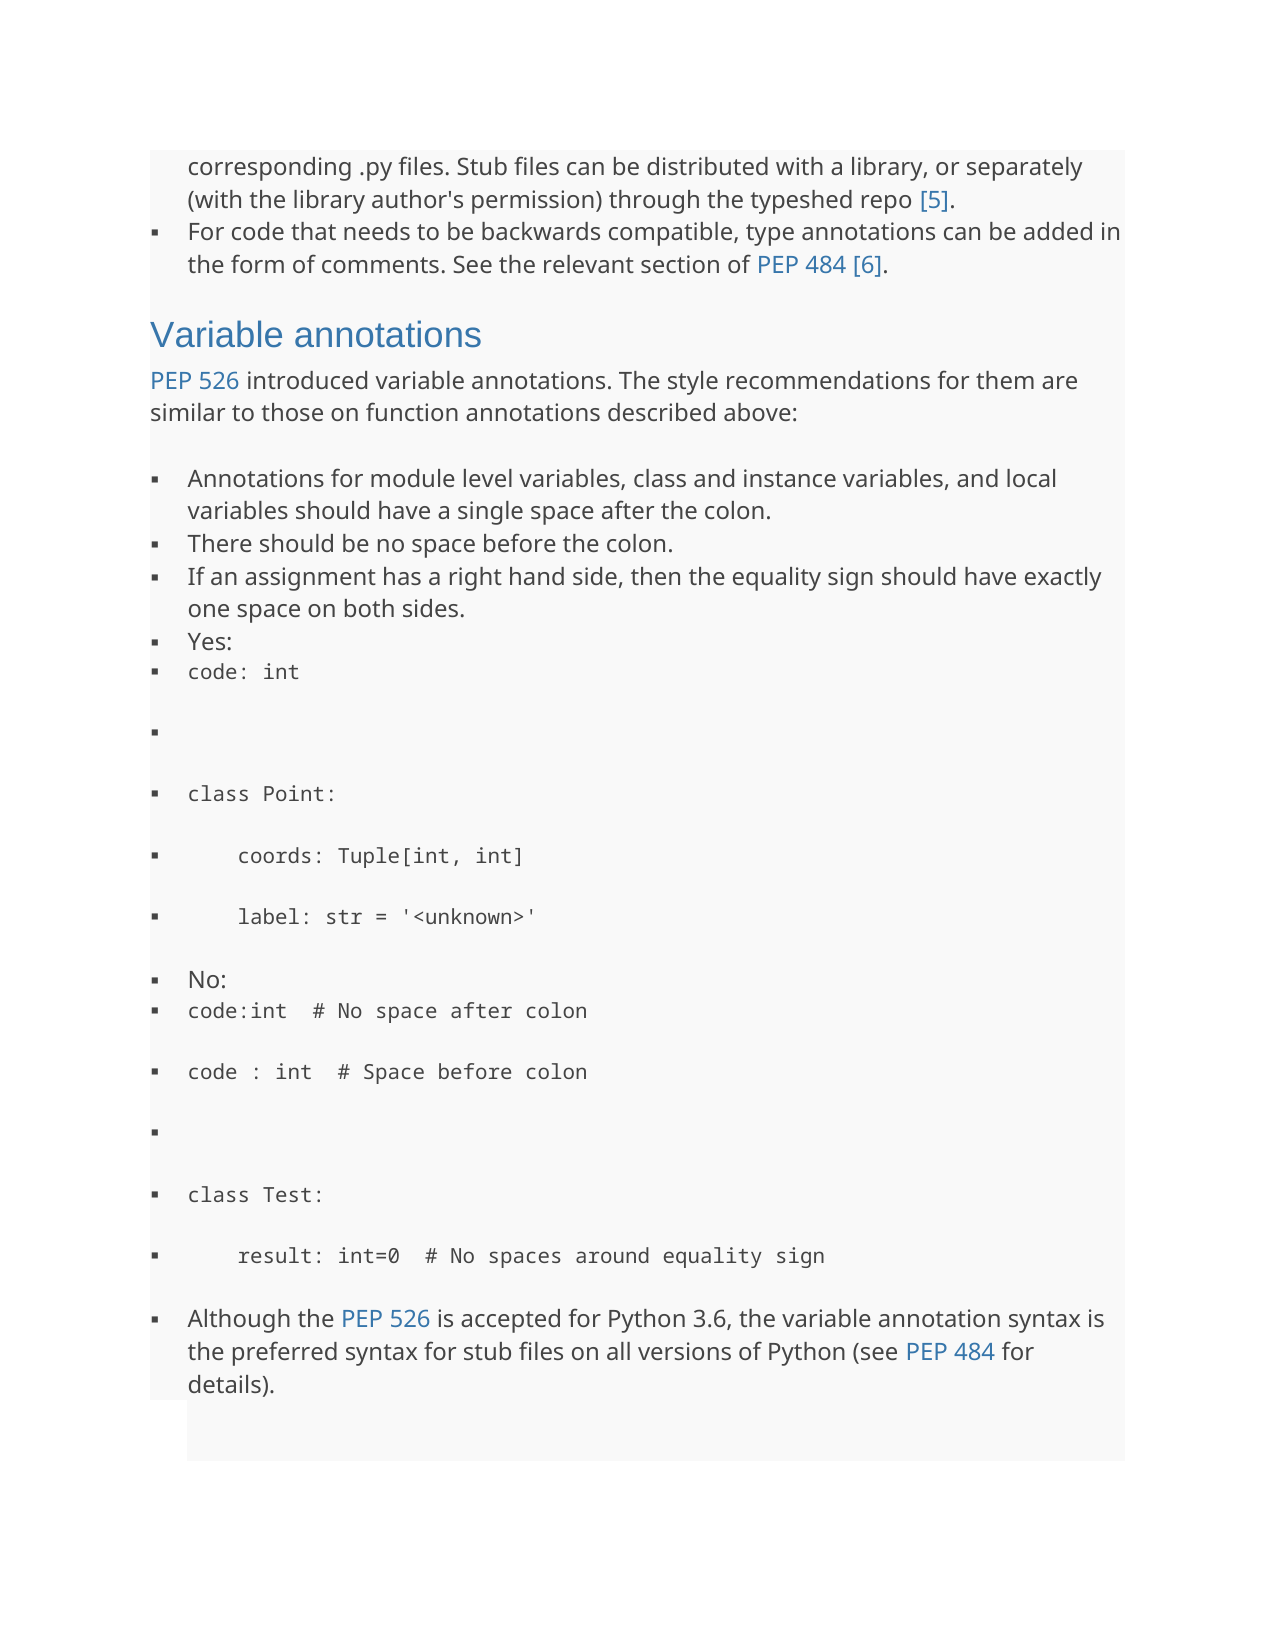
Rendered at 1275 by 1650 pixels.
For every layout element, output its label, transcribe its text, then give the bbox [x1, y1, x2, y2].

list coords: Tuple[int, int] [150, 841, 1125, 869]
list Although the PEP 526 is accepted for Python 3.6, the variable annotation syntax is the preferred syntax for stub files on all versions of Python (see PEP 484 for details). [150, 1302, 1125, 1400]
subtitle Variable annotations [150, 313, 1125, 355]
list Yes: [150, 624, 1125, 657]
list code: int [150, 657, 1125, 686]
list code : int # Space before colon [150, 1057, 1125, 1086]
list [150, 150, 1125, 215]
list class Point: [150, 779, 1125, 808]
list label: str = '<unknown>' [150, 902, 1125, 931]
list There should be no space before the colon. [150, 527, 1125, 559]
list Annotations for module level variables, class and instance variables, and local variables should have a single space after the colon. [150, 461, 1125, 527]
text PEP 526 introduced variable annotations. The style recommendations for them are similar to those on function annotations described above: [150, 363, 1125, 429]
list If an assignment has a right hand side, then the equality sign should have exactly one space on both sides. [150, 559, 1125, 624]
list class Test: [150, 1180, 1125, 1208]
list result: int=0 # No spaces around equality sign [150, 1241, 1125, 1269]
list code:int # No space after colon [150, 996, 1125, 1024]
list For code that needs to be backwards compatible, type annotations can be added in the form of comments. See the relevant section of PEP 484 [6]. [150, 215, 1125, 280]
list No: [150, 963, 1125, 996]
